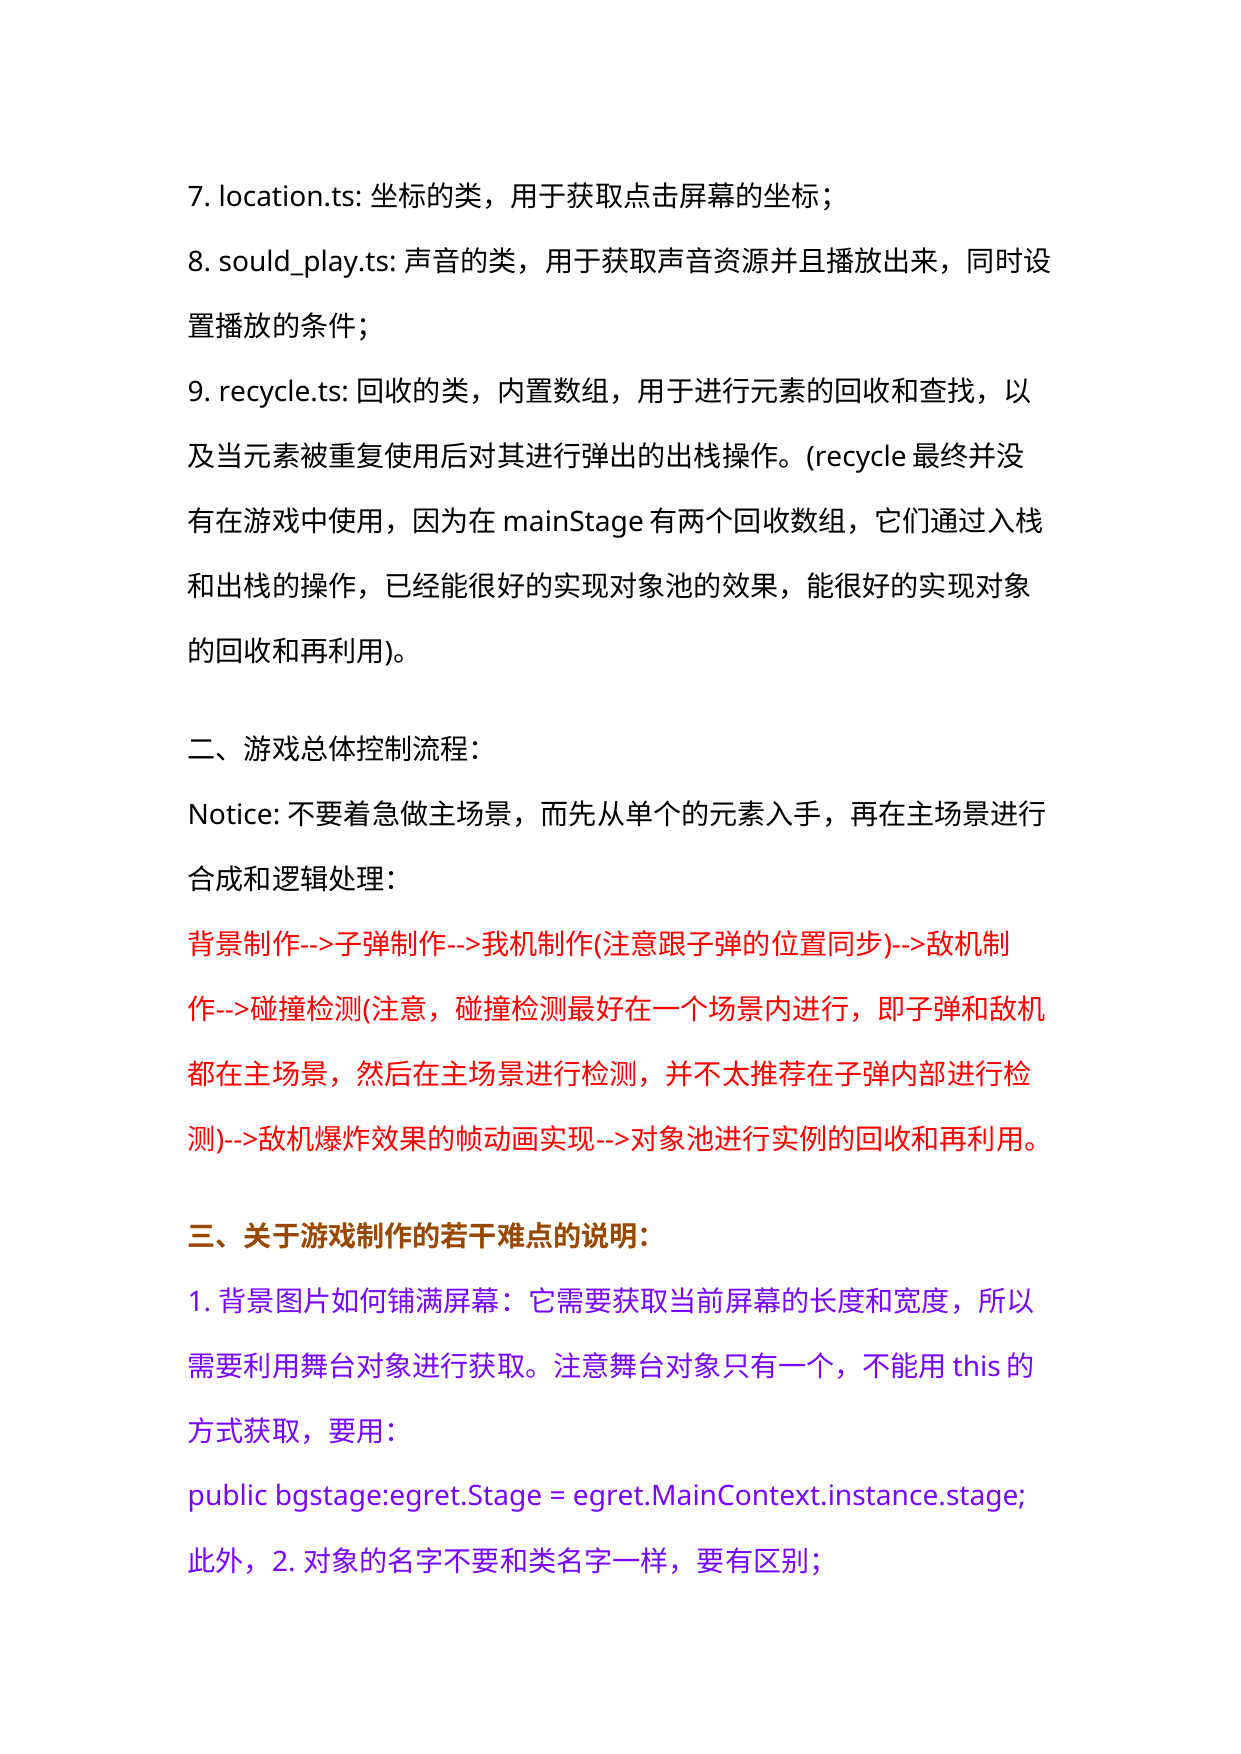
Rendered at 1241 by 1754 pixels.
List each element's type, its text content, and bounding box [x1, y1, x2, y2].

text Notice: 不要着急做主场景，而先从单个的元素入手，再在主场景进行合成和逻辑处理： [187, 779, 1053, 909]
text 二、游戏总体控制流程： [187, 714, 1053, 779]
text 7. location.ts: 坐标的类，用于获取点击屏幕的坐标； [187, 162, 1053, 227]
text 此外，2. 对象的名字不要和类名字一样，要有区别； [187, 1527, 1053, 1592]
text 1. 背景图片如何铺满屏幕：它需要获取当前屏幕的长度和宽度，所以需要利用舞台对象进行获取。注意舞台对象只有一个，不能用this的方式获取，要用： [187, 1267, 1053, 1462]
text public bgstage:egret.Stage = egret.MainContext.instance.stage; [187, 1462, 1053, 1527]
text 9. recycle.ts: 回收的类，内置数组，用于进行元素的回收和查找，以及当元素被重复使用后对其进行弹出的出栈操作。(recycle最终并没有在游戏中使用，因为在mainStage有两个回收数组，它们通过入栈和出栈的操作，已经能很好的实现对象池的效果，能很好的实现对象的回收和再利用)。 [187, 357, 1053, 682]
text 8. sould_play.ts: 声音的类，用于获取声音资源并且播放出来，同时设置播放的条件； [187, 227, 1053, 357]
text 背景制作-->子弹制作-->我机制作(注意跟子弹的位置同步)-->敌机制作-->碰撞检测(注意，碰撞检测最好在一个场景内进行，即子弹和敌机都在主场景，然后在主场景进行检测，并不太推荐在子弹内部进行检测)-->敌机爆炸效果的帧动画实现-->对象池进行实例的回收和再利用。 [187, 909, 1053, 1169]
text 三、关于游戏制作的若干难点的说明： [187, 1202, 1053, 1267]
